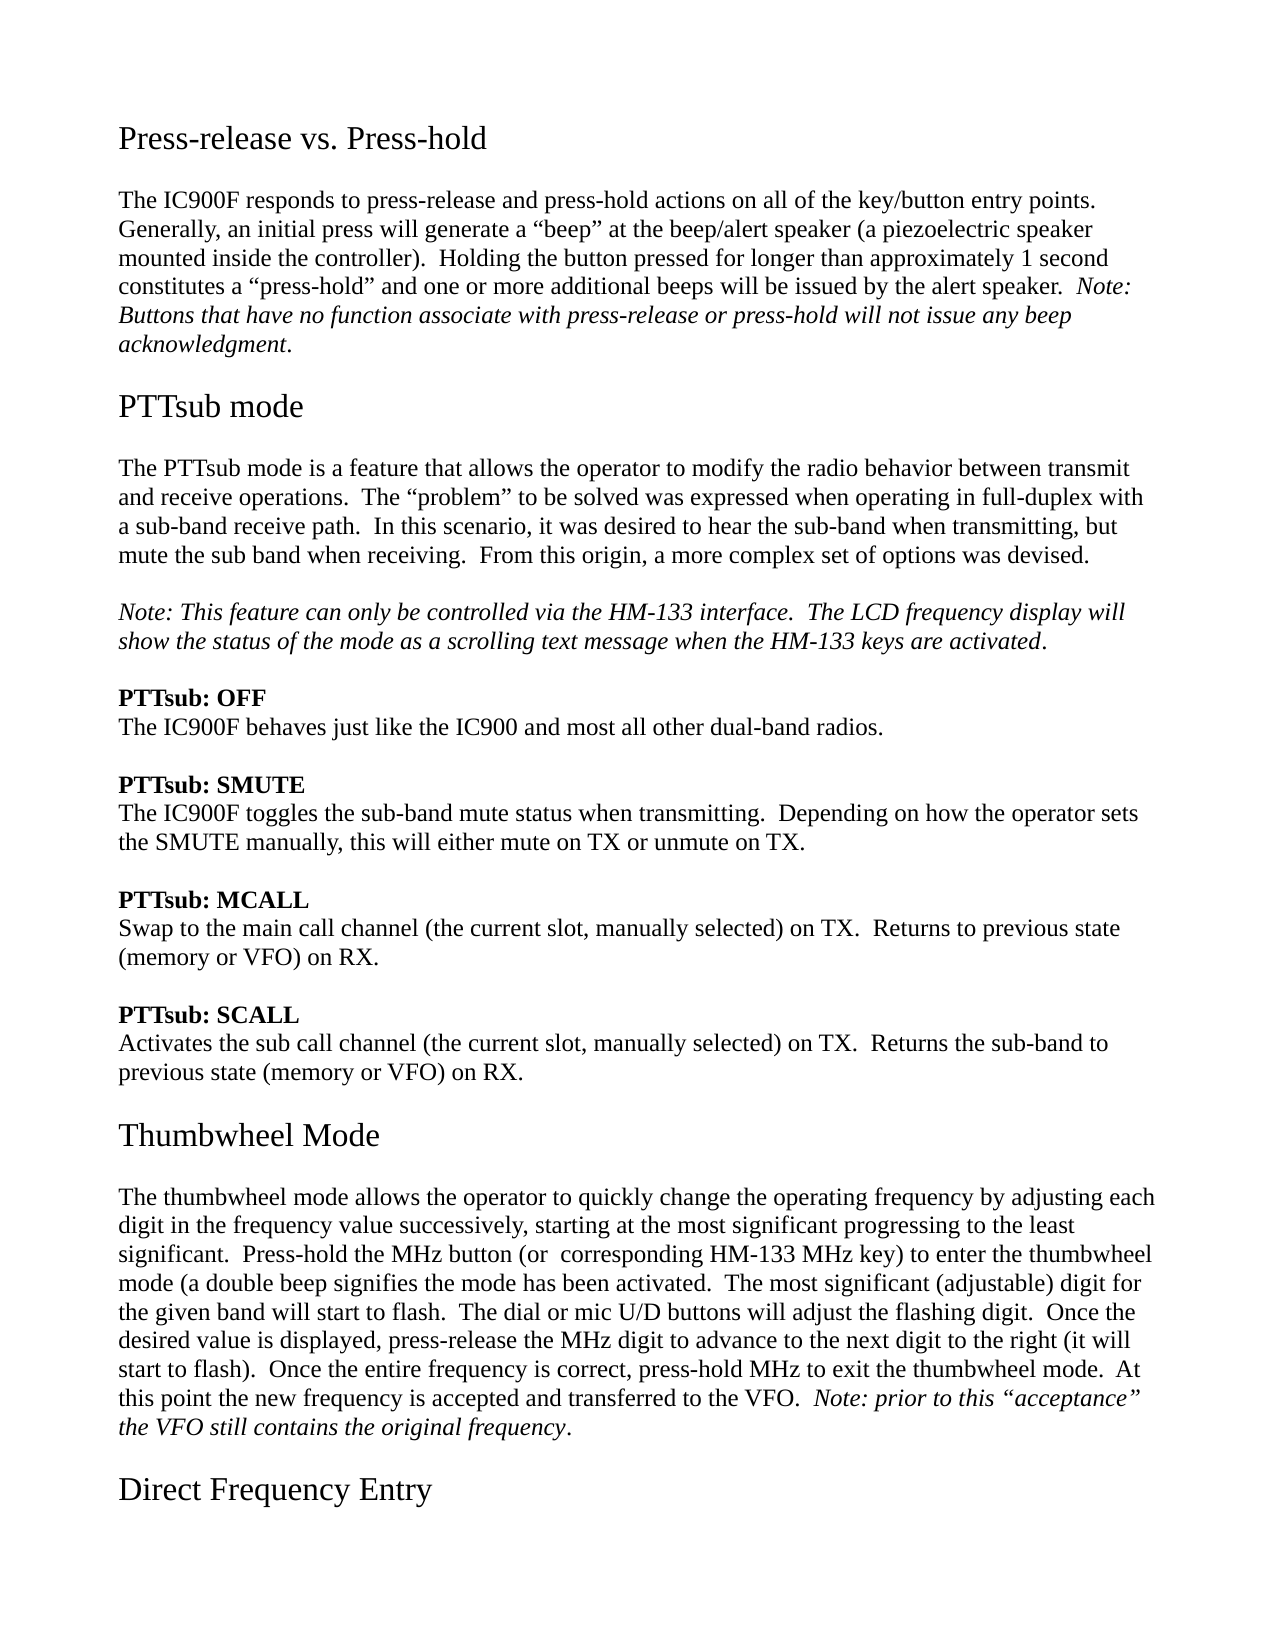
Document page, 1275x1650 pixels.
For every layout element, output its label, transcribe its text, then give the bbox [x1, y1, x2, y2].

text PTTsub mode [118, 386, 1157, 425]
text Activates the sub call channel (the current slot, manually selected) on TX. Returns the sub-band to previous state (memory or VFO) on RX. [118, 1028, 1157, 1086]
text The thumbwheel mode allows the operator to quickly change the operating frequency by adjusting each digit in the frequency value successively, starting at the most significant progressing to the least significant. Press-hold the MHz button (or corresponding HM-133 MHz key) to enter the thumbwheel mode (a double beep signifies the mode has been activated. The most significant (adjustable) digit for the given band will start to flash. The dial or mic U/D buttons will adjust the flashing digit. Once the desired value is displayed, press-release the MHz digit to advance to the next digit to the right (it will start to flash). Once the entire frequency is correct, press-hold MHz to exit the thumbwheel mode. At this point the new frequency is accepted and transferred to the VFO. Note: prior to this “acceptance” the VFO still contains the original frequency. [118, 1182, 1157, 1441]
text The PTTsub mode is a feature that allows the operator to modify the radio behavior between transmit and receive operations. The “problem” to be solved was expressed when operating in full-duplex with a sub-band receive path. In this scenario, it was desired to hear the sub-band when transmitting, but mute the sub band when receiving. From this origin, a more complex set of options was devised. [118, 453, 1157, 568]
text PTTsub: SCALL [118, 1000, 1157, 1028]
text Direct Frequency Entry [118, 1469, 1157, 1508]
text The IC900F responds to press-release and press-hold actions on all of the key/button entry points. Generally, an initial press will generate a “beep” at the beep/alert speaker (a piezoelectric speaker mounted inside the controller). Holding the button pressed for longer than approximately 1 second constitutes a “press-hold” and one or more additional beeps will be issued by the alert speaker. Note: Buttons that have no function associate with press-release or press-hold will not issue any beep acknowledgment. [118, 185, 1157, 358]
text PTTsub: OFF [118, 683, 1157, 712]
text PTTsub: SMUTE [118, 770, 1157, 798]
text Note: This feature can only be controlled via the HM-133 interface. The LCD frequency display will show the status of the mode as a scrolling text message when the HM-133 keys are activated. [118, 597, 1157, 655]
text PTTsub: MCALL [118, 885, 1157, 913]
text Press-release vs. Press-hold [118, 118, 1157, 156]
text The IC900F behaves just like the IC900 and most all other dual-band radios. [118, 712, 1157, 741]
text Thumbwheel Mode [118, 1115, 1157, 1153]
text Swap to the main call channel (the current slot, manually selected) on TX. Returns to previous state (memory or VFO) on RX. [118, 913, 1157, 971]
text The IC900F toggles the sub-band mute status when transmitting. Depending on how the operator sets the SMUTE manually, this will either mute on TX or unmute on TX. [118, 798, 1157, 856]
